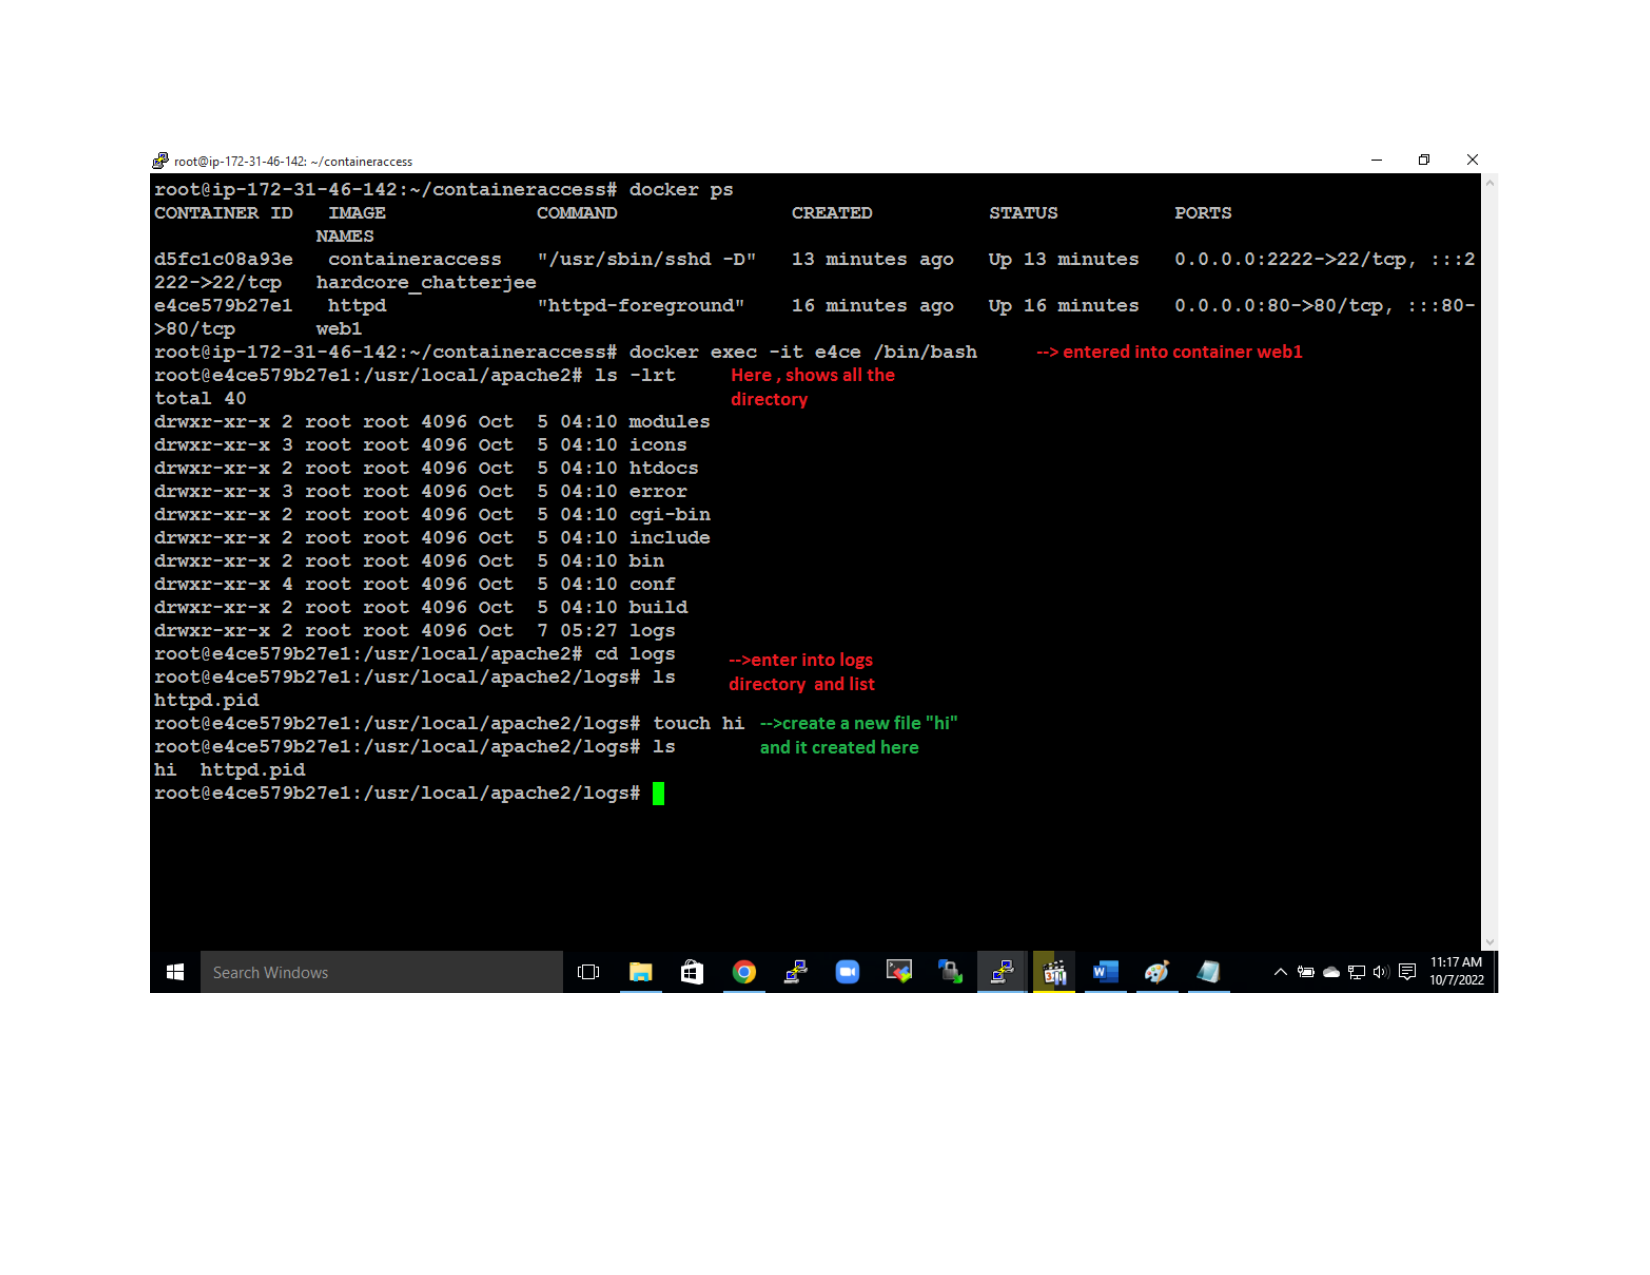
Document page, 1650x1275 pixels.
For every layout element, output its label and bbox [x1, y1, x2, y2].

picture [150, 150, 1499, 993]
